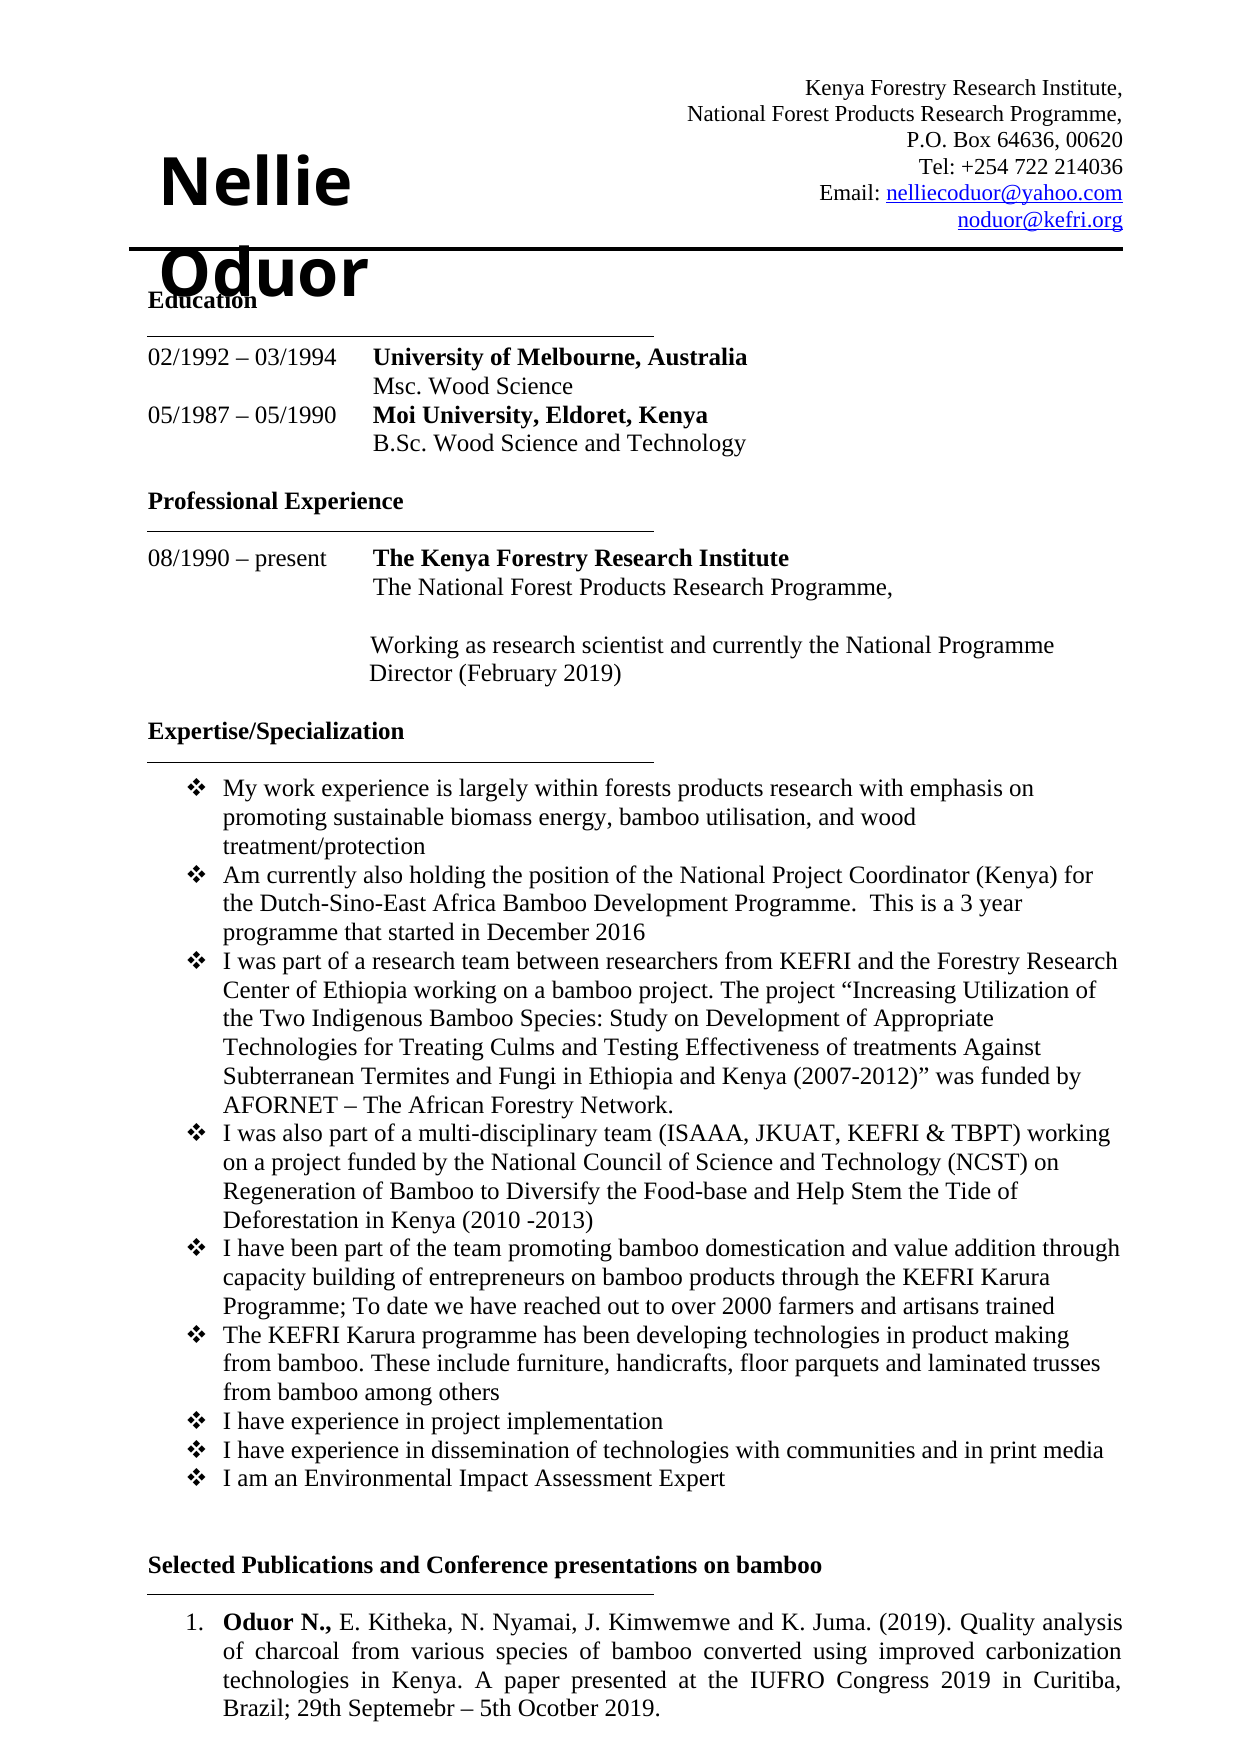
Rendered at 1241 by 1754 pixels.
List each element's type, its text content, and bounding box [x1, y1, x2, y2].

list I am an Environmental Impact Assessment Expert [185, 1463, 1123, 1492]
text Msc. Wood Science [148, 371, 1123, 400]
list I have been part of the team promoting bamboo domestication and value addition through capacity building of entrepreneurs on bamboo products through the KEFRI Karura Programme; To date we have reached out to over 2000 farmers and artisans trained [185, 1233, 1123, 1320]
text National Forest Products Research Programme, [148, 100, 1123, 127]
text P.O. Box 64636, 00620 [148, 127, 1123, 153]
text Kenya Forestry Research Institute, [148, 74, 1123, 100]
text B.Sc. Wood Science and Technology [148, 428, 1123, 457]
list I was part of a research team between researchers from KEFRI and the Forestry Research Center of Ethiopia working on a bamboo project. The project “Increasing Utilization of the Two Indigenous Bamboo Species: Study on Development of Appropriate Technologies for Treating Culms and Testing Effectiveness of treatments Against Subterranean Termites and Fungi in Ethiopia and Kenya (2007-2012)” was funded by AFORNET – The African Forestry Network. [185, 946, 1123, 1118]
text Email: nelliecoduor@yahoo.com [664, 179, 1123, 206]
text Selected Publications and Conference presentations on bamboo [148, 1550, 1123, 1578]
list I have experience in project implementation [185, 1406, 1123, 1435]
text Working as research scientist and currently the National Programme Director (February 2019) [369, 630, 1123, 687]
text 05/1987 – 05/1990 Moi University, Eldoret, Kenya [148, 400, 1123, 428]
text noduor@kefri.org [664, 206, 1123, 232]
list My work experience is largely within forests products research with emphasis on promoting sustainable biomass energy, bamboo utilisation, and wood treatment/protection [185, 773, 1123, 860]
list The KEFRI Karura programme has been developing technologies in product making from bamboo. These include furniture, handicrafts, floor parquets and laminated trusses from bamboo among others [185, 1320, 1123, 1406]
subtitle Am currently also holding the position of the National Project Coordinator (Kenya) for the Dutch-Sino-East Africa Bamboo Development Programme. This is a 3 year programme that started in December 2016 [185, 860, 1123, 946]
text The National Forest Products Research Programme, [148, 572, 1123, 601]
list I have experience in dissemination of technologies with communities and in print media [185, 1435, 1123, 1463]
list I was also part of a multi-disciplinary team (ISAAA, JKUAT, KEFRI & TBPT) working on a project funded by the National Council of Science and Technology (NCST) on Regeneration of Bamboo to Diversify the Food-base and Help Stem the Tide of Deforestation in Kenya (2010 -2013) [185, 1118, 1123, 1233]
text Tel: +254 722 214036 [148, 153, 1123, 179]
text 02/1992 – 03/1994 University of Melbourne, Australia [148, 342, 1123, 371]
text Expertise/Specialization [148, 716, 1123, 745]
list Oduor N., E. Kitheka, N. Nyamai, J. Kimwemwe and K. Juma. (2019). Quality analysis of charcoal from various species of bamboo converted using improved carbonization technologies in Kenya. A paper presented at the IUFRO Congress 2019 in Curitiba, Brazil; 29th Septemebr – 5th Ocotber 2019. [185, 1607, 1123, 1722]
text 08/1990 – present The Kenya Forestry Research Institute [148, 543, 1123, 572]
text Professional Experience [148, 486, 1123, 515]
text Education [148, 285, 1123, 313]
